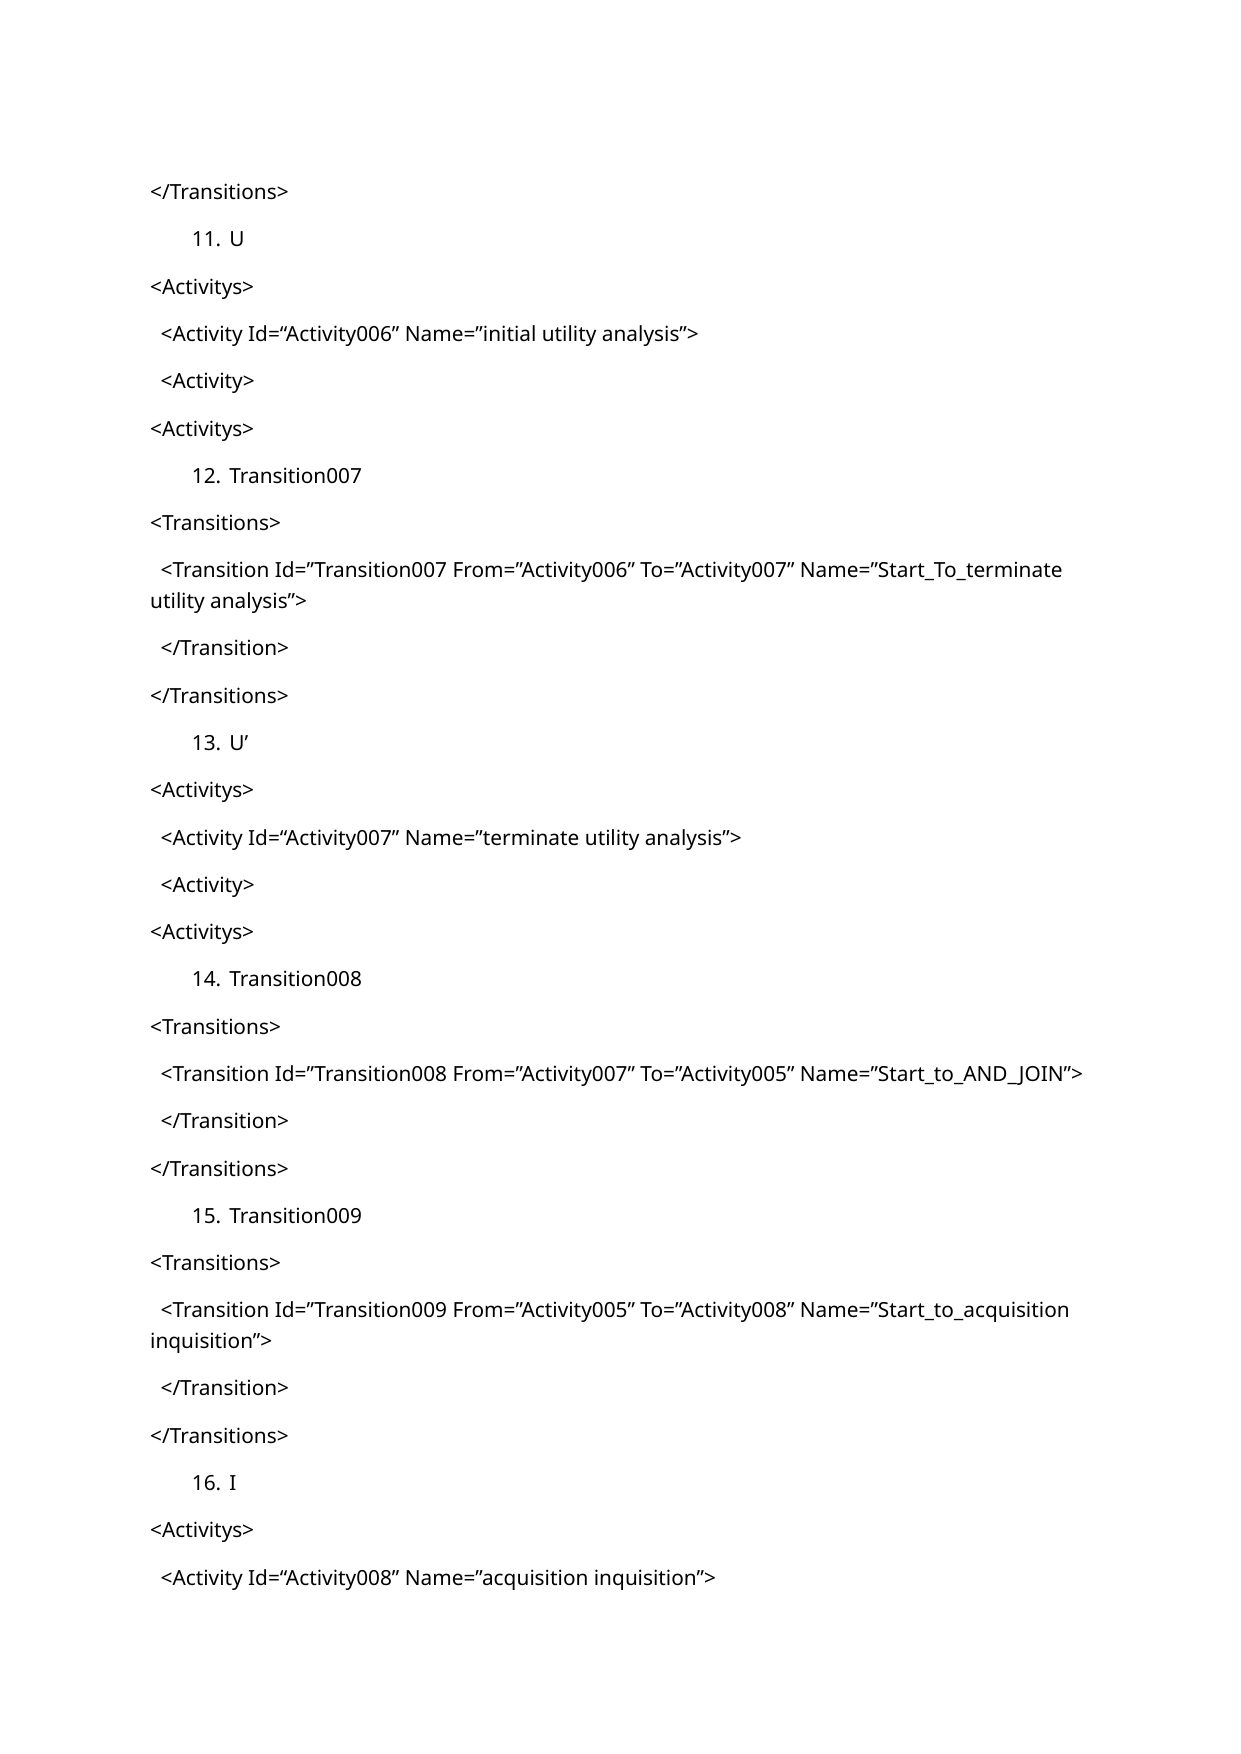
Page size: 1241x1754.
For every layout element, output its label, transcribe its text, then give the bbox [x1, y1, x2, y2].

list U’ [192, 728, 1090, 756]
text <Transition Id=”Transition008 From=”Activity007” To=”Activity005” Name=”Start_to_AND_JOIN”> [150, 1059, 1090, 1087]
text </Transitions> [150, 1421, 1090, 1449]
list Transition008 [192, 964, 1090, 993]
text </Transitions> [150, 681, 1090, 709]
text <Transitions> [150, 1248, 1090, 1277]
text <Activity> [150, 870, 1090, 898]
text </Transition> [150, 1373, 1090, 1402]
text <Activitys> [150, 272, 1090, 300]
text </Transition> [150, 633, 1090, 662]
text <Activitys> [150, 917, 1090, 946]
text <Transition Id=”Transition009 From=”Activity005” To=”Activity008” Name=”Start_to_acquisition inquisition”> [150, 1296, 1090, 1354]
text <Transition Id=”Transition007 From=”Activity006” To=”Activity007” Name=”Start_To_terminate utility analysis”> [150, 556, 1090, 614]
text <Activitys> [150, 1515, 1090, 1544]
text </Transitions> [150, 177, 1090, 206]
list U [192, 224, 1090, 253]
list Transition007 [192, 461, 1090, 489]
text <Activity Id=“Activity007” Name=”terminate utility analysis”> [150, 823, 1090, 851]
list Transition009 [192, 1201, 1090, 1229]
text <Activity> [150, 366, 1090, 395]
text <Transitions> [150, 1012, 1090, 1040]
list I [192, 1468, 1090, 1496]
text </Transition> [150, 1106, 1090, 1135]
text <Activity Id=“Activity006” Name=”initial utility analysis”> [150, 319, 1090, 347]
text <Activity Id=“Activity008” Name=”acquisition inquisition”> [150, 1563, 1090, 1591]
text </Transitions> [150, 1154, 1090, 1182]
text <Transitions> [150, 508, 1090, 537]
text <Activitys> [150, 414, 1090, 442]
text <Activitys> [150, 775, 1090, 804]
